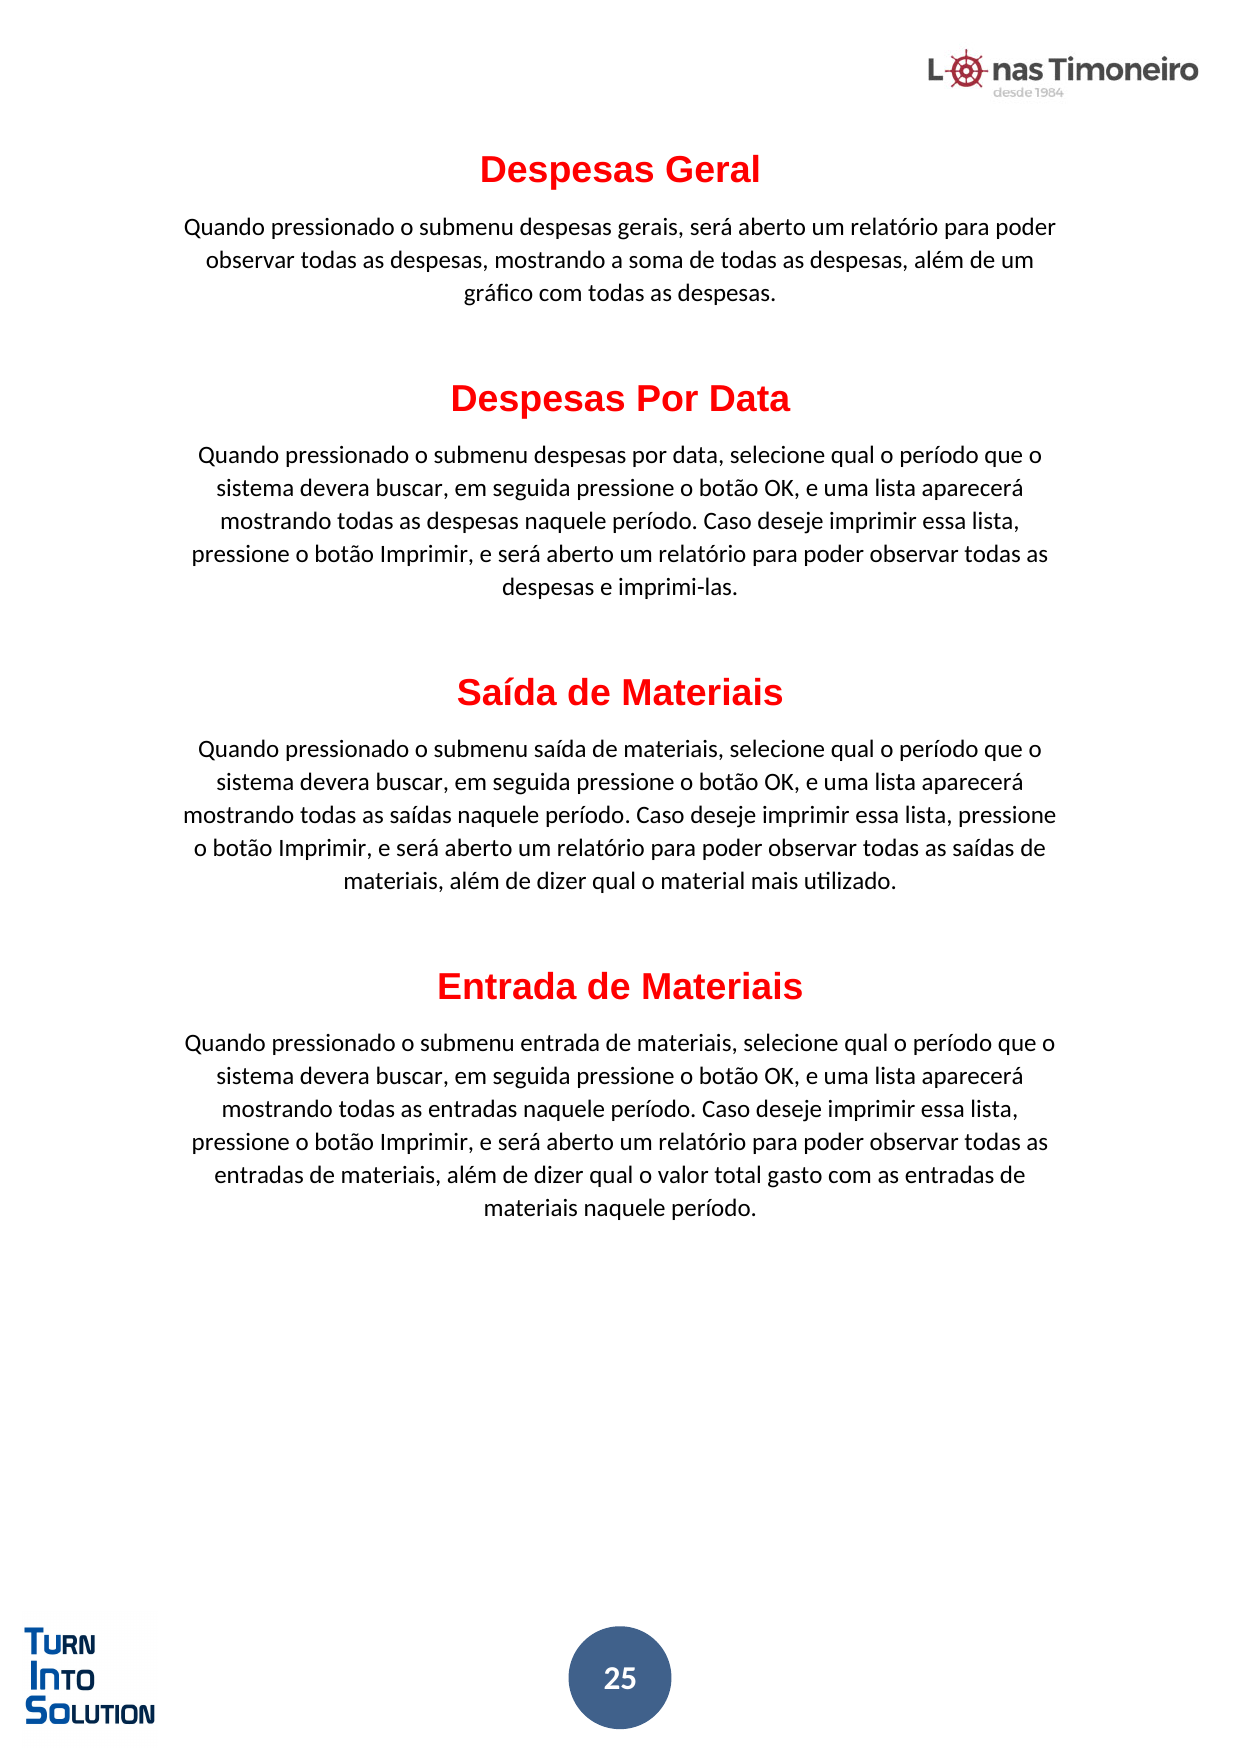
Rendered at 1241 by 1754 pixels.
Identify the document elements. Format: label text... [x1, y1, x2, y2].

text Quando pressionado o submenu despesas gerais, será aberto um relatório para poder observar todas as despesas, mostrando a soma de todas as despesas, além de um gráfico com todas as despesas. [177, 211, 1063, 307]
text Saída de Materiais [177, 670, 1063, 713]
picture [928, 26, 1199, 123]
text Despesas Geral [177, 148, 1063, 191]
text Quando pressionado o submenu saída de materiais, selecione qual o período que o sistema devera buscar, em seguida pressione o botão OK, e uma lista aparecerá mostrando todas as saídas naquele período. Caso deseje imprimir essa lista, pressione o botão Imprimir, e será aberto um relatório para poder observar todas as saídas de materiais, além de dizer qual o material mais utilizado. [177, 733, 1063, 895]
picture [22, 1611, 159, 1748]
text Quando pressionado o submenu entrada de materiais, selecione qual o período que o sistema devera buscar, em seguida pressione o botão OK, e uma lista aparecerá mostrando todas as entradas naquele período. Caso deseje imprimir essa lista, pressione o botão Imprimir, e será aberto um relatório para poder observar todas as entradas de materiais, além de dizer qual o valor total gasto com as entradas de materiais naquele período. [177, 1027, 1063, 1222]
text Despesas Por Data [177, 376, 1063, 419]
text Quando pressionado o submenu despesas por data, selecione qual o período que o sistema devera buscar, em seguida pressione o botão OK, e uma lista aparecerá mostrando todas as despesas naquele período. Caso deseje imprimir essa lista, pressione o botão Imprimir, e será aberto um relatório para poder observar todas as despesas e imprimi-las. [177, 439, 1063, 601]
text Entrada de Materiais [177, 964, 1063, 1007]
